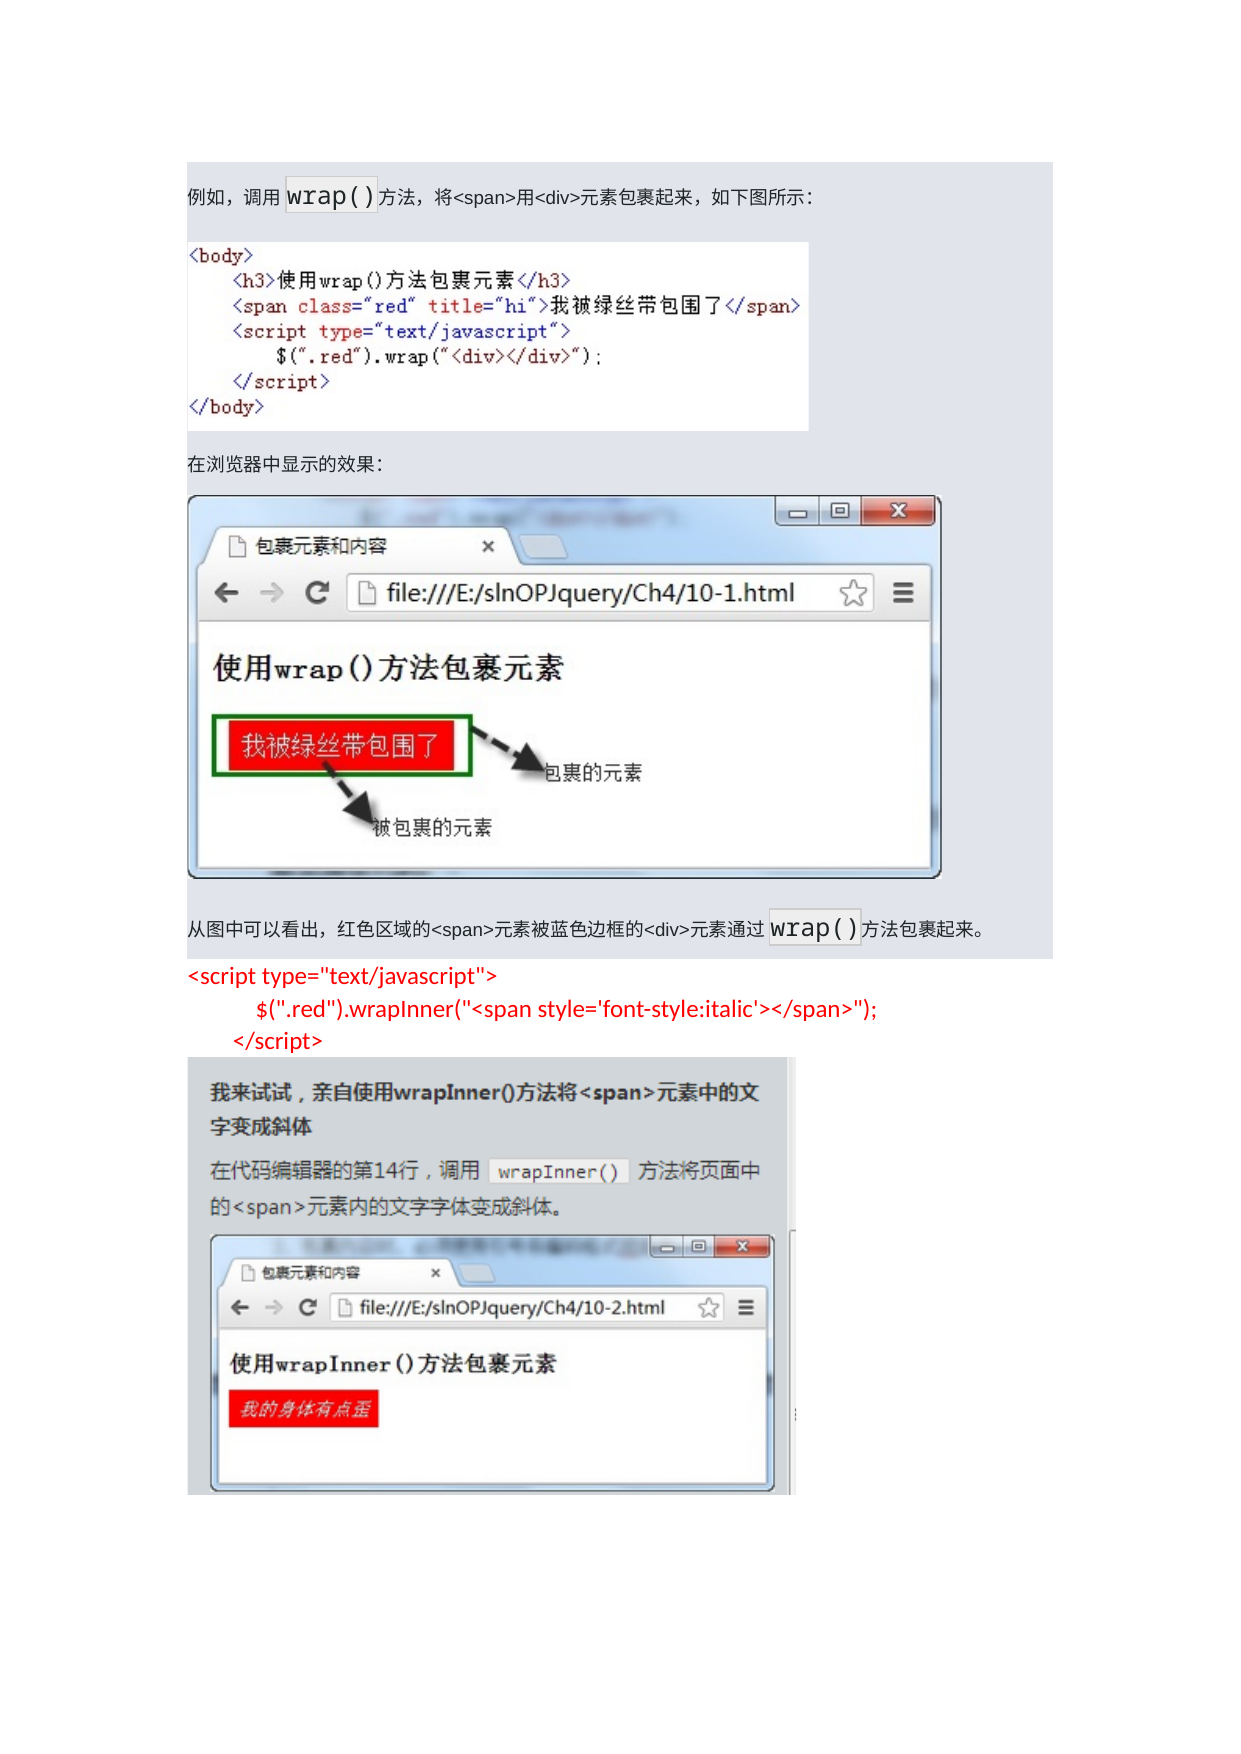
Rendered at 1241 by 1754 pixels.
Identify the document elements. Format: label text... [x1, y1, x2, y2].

text 在浏览器中显示的效果： [187, 447, 1053, 479]
picture [187, 242, 809, 431]
picture [187, 1057, 797, 1495]
text </script> [187, 1024, 1053, 1057]
picture [187, 495, 942, 879]
text 从图中可以看出，红色区域的<span>元素被蓝色边框的<div>元素通过wrap()方法包裹起来。 [187, 894, 1053, 959]
text 例如，调用wrap()方法，将<span>用<div>元素包裹起来，如下图所示： [187, 162, 1053, 227]
text <script type="text/javascript"> [187, 959, 1053, 992]
text $(".red").wrapInner("<span style='font-style:italic'></span>"); [187, 992, 1053, 1024]
